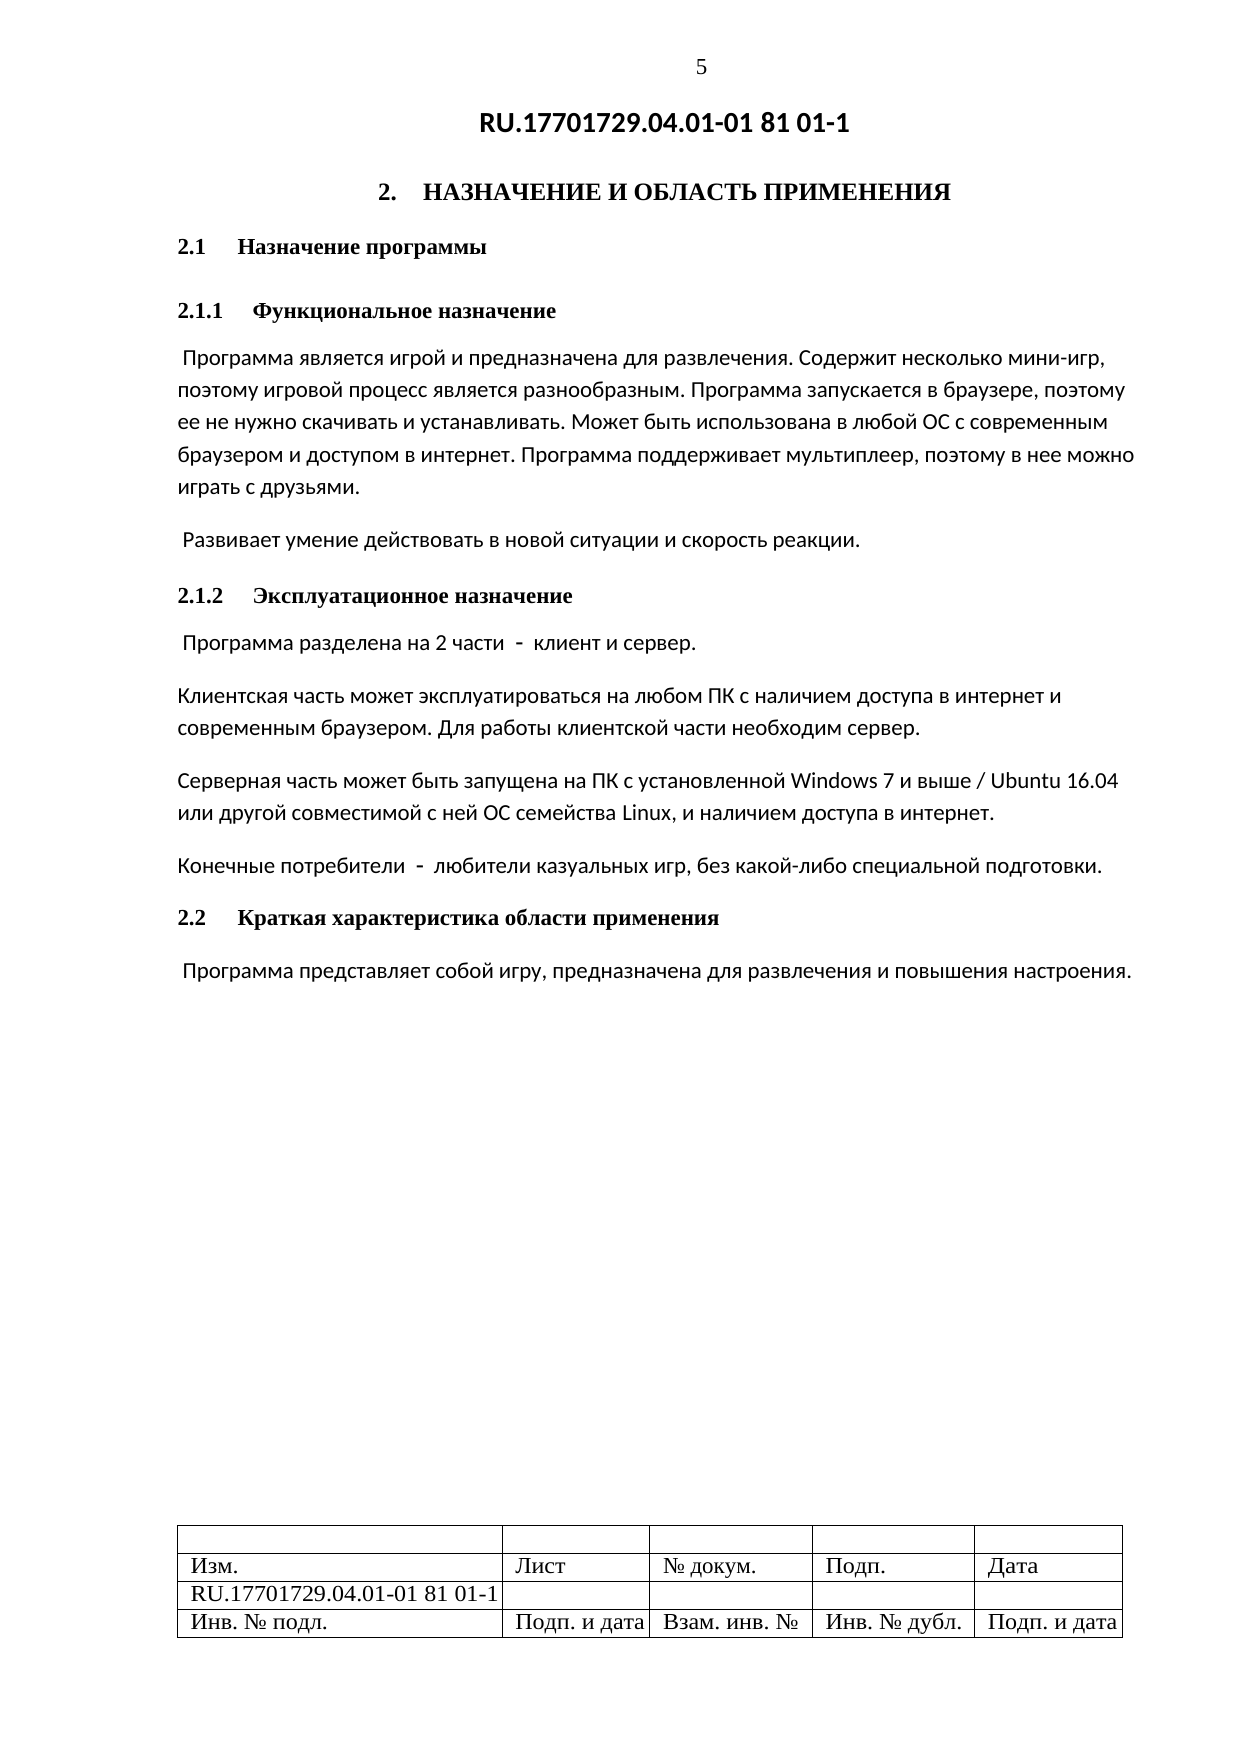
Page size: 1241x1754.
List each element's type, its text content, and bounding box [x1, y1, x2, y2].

text Программа представляет собой игру, предназначена для развлечения и повышения настроения. [177, 956, 1152, 984]
subtitle Назначение программы [177, 233, 1152, 259]
text Развивает умение действовать в новой ситуации и скорость реакции. [177, 525, 1152, 553]
text Клиентская часть может эксплуатироваться на любом ПК с наличием доступа в интернет и современным браузером. Для работы клиентской части необходим сервер. [177, 681, 1152, 741]
subtitle Эксплуатационное назначение [177, 582, 1152, 608]
text Серверная часть может быть запущена на ПК с установленной Windows 7 и выше / Ubuntu 16.04 или другой совместимой с ней ОС семейства Linux, и наличием доступа в интернет. [177, 766, 1152, 826]
text Программа является игрой и предназначена для развлечения. Содержит несколько мини-игр, поэтому игровой процесс является разнообразным. Программа запускается в браузере, поэтому ее не нужно скачивать и устанавливать. Может быть использована в любой ОС с современным браузером и доступом в интернет. Программа поддерживает мультиплеер, поэтому в нее можно играть с друзьями. [177, 343, 1152, 500]
text Программа разделена на 2 части  клиент и сервер. [177, 628, 1152, 656]
subtitle Краткая характеристика области применения [177, 904, 1152, 931]
subtitle Функциональное назначение [177, 297, 1152, 324]
text Конечные потребители  любители казуальных игр, без какой-либо специальной подготовки. [177, 851, 1152, 879]
subtitle НАЗНАЧЕНИЕ И ОБЛАСТЬ ПРИМЕНЕНИЯ [177, 177, 1152, 206]
